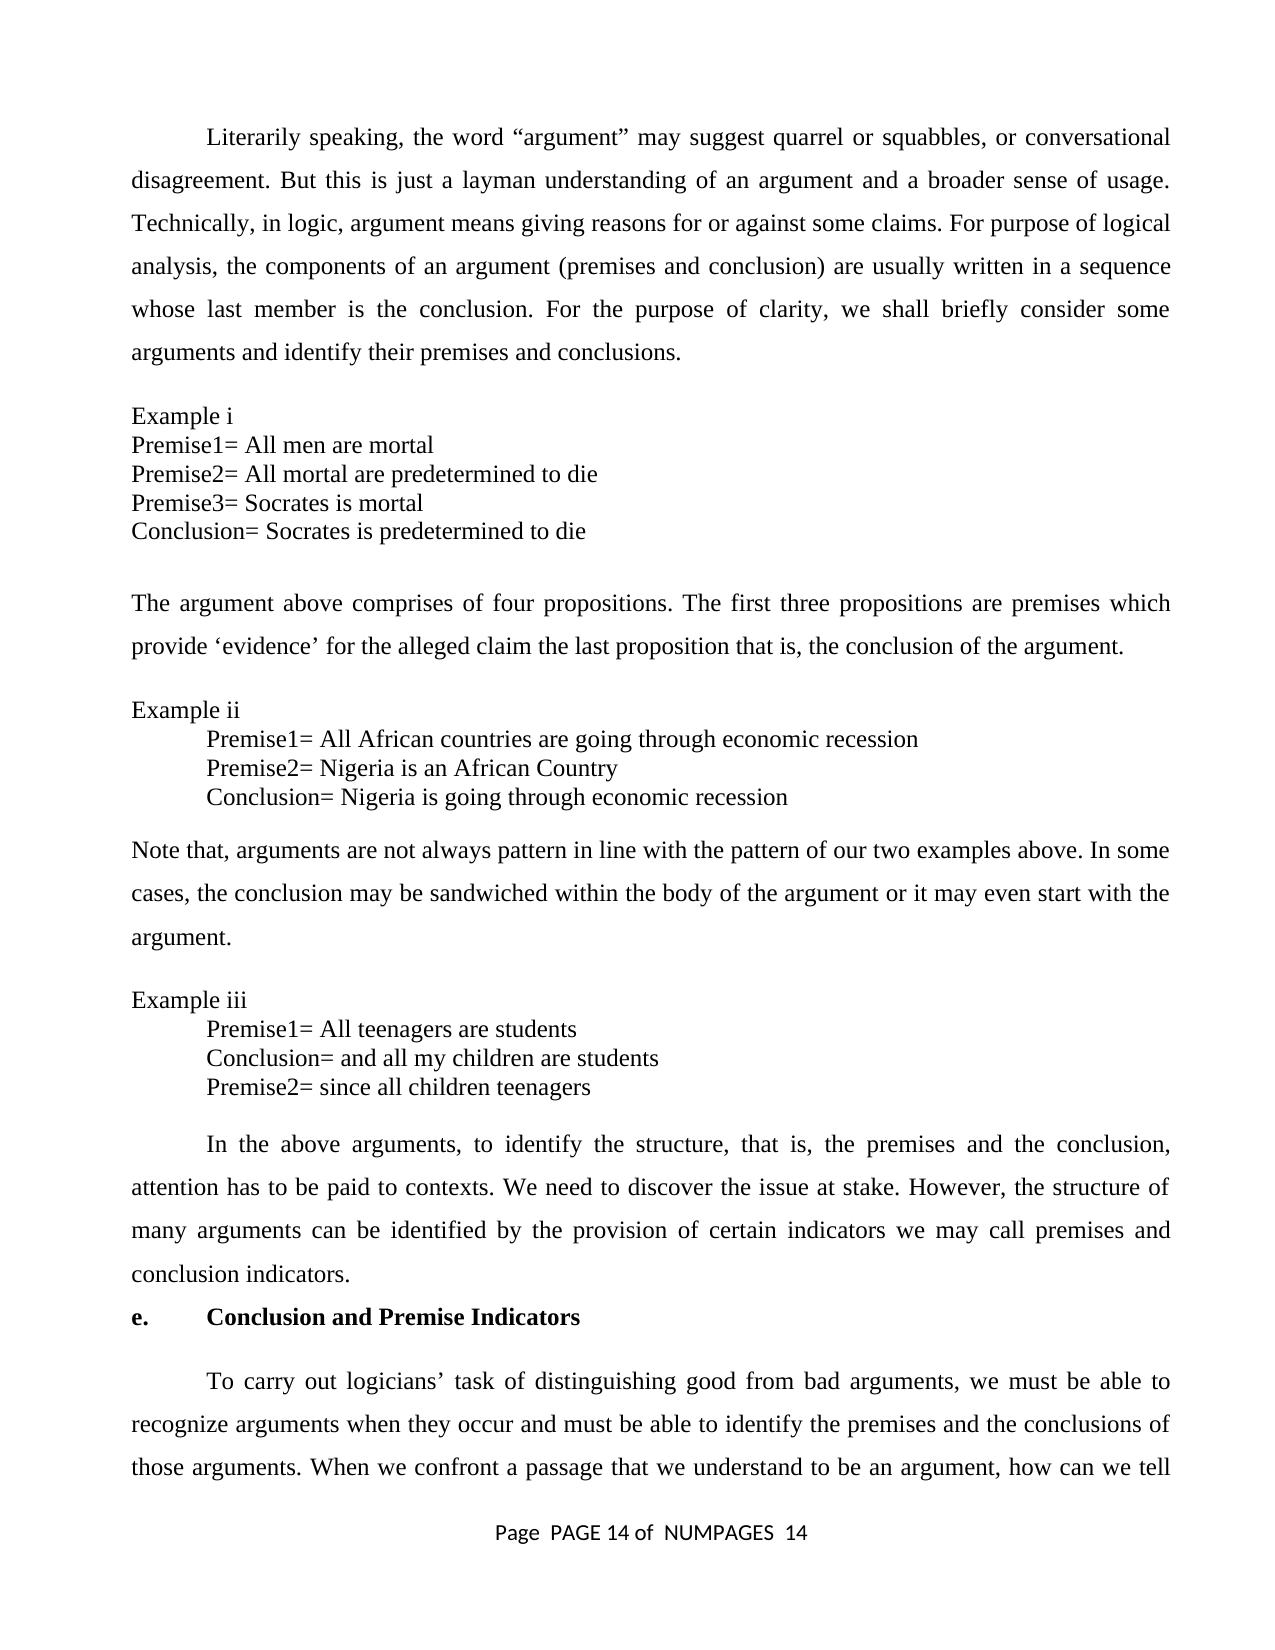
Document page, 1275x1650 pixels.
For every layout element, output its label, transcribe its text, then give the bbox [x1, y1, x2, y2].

text Premise2= since all children teenagers [131, 1072, 1172, 1101]
text Literarily speaking, the word “argument” may suggest quarrel or squabbles, or conversational disagreement. But this is just a layman understanding of an argument and a broader sense of usage. Technically, in logic, argument means giving reasons for or against some claims. For purpose of logical analysis, the components of an argument (premises and conclusion) are usually written in a sequence whose last member is the conclusion. For the purpose of clarity, we shall briefly consider some arguments and identify their premises and conclusions. [131, 122, 1172, 366]
text Example iii [131, 986, 1172, 1014]
text Conclusion= Socrates is predetermined to die [131, 516, 1172, 545]
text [131, 1366, 1172, 1481]
text Premise1= All African countries are going through economic recession [131, 724, 1172, 753]
text Premise1= All men are mortal [131, 430, 1172, 459]
text Conclusion= Nigeria is going through economic recession [131, 782, 1172, 810]
text Premise2= Nigeria is an African Country [131, 753, 1172, 782]
list Conclusion and Premise Indicators [131, 1302, 1172, 1331]
text In the above arguments, to identify the structure, that is, the premises and the conclusion, attention has to be paid to contexts. We need to discover the issue at stake. However, the structure of many arguments can be identified by the provision of certain indicators we may call premises and conclusion indicators. [131, 1129, 1172, 1287]
text Example ii [131, 695, 1172, 724]
text Premise3= Socrates is mortal [131, 488, 1172, 516]
text Note that, arguments are not always pattern in line with the pattern of our two examples above. In some cases, the conclusion may be sandwiched within the body of the argument or it may even start with the argument. [131, 835, 1172, 950]
text The argument above comprises of four propositions. The first three propositions are premises which provide ‘evidence’ for the alleged claim the last proposition that is, the conclusion of the argument. [131, 588, 1172, 660]
text Premise2= All mortal are predetermined to die [131, 459, 1172, 488]
text Premise1= All teenagers are students [131, 1014, 1172, 1043]
text Example i [131, 401, 1172, 430]
text Conclusion= and all my children are students [131, 1043, 1172, 1072]
